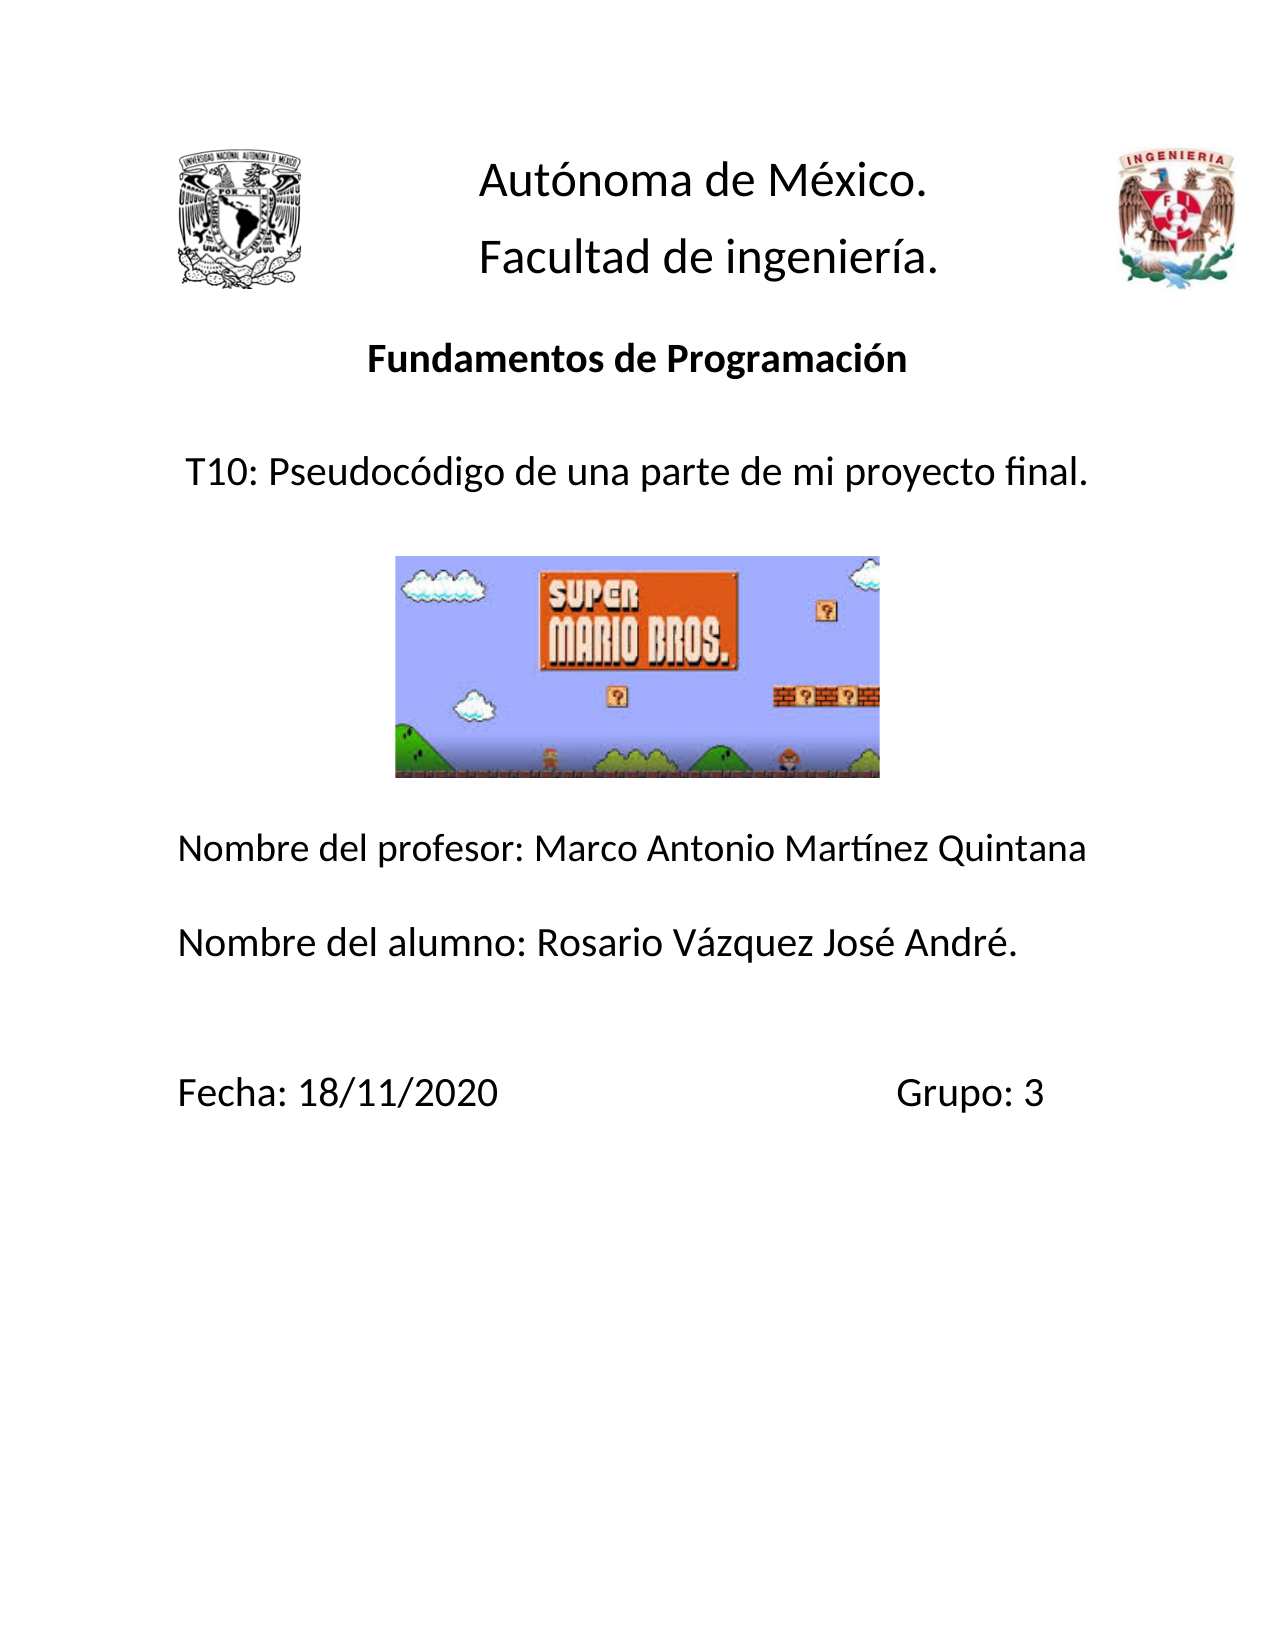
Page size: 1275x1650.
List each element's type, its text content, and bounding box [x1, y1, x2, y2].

text Nombre del profesor: Marco Antonio Martínez Quintana [177, 823, 1098, 871]
picture [177, 149, 302, 289]
text Facultad de ingeniería. [302, 225, 1098, 286]
text Fecha: 18/11/2020 Grupo: 3 [177, 1066, 1098, 1116]
picture [1116, 147, 1237, 291]
text Autónoma de México. [177, 148, 1098, 209]
picture [395, 556, 880, 778]
text Fundamentos de Programación [177, 332, 1098, 383]
text T10: Pseudocódigo de una parte de mi proyecto final. [177, 445, 1098, 496]
text Nombre del alumno: Rosario Vázquez José André. [177, 916, 1098, 967]
